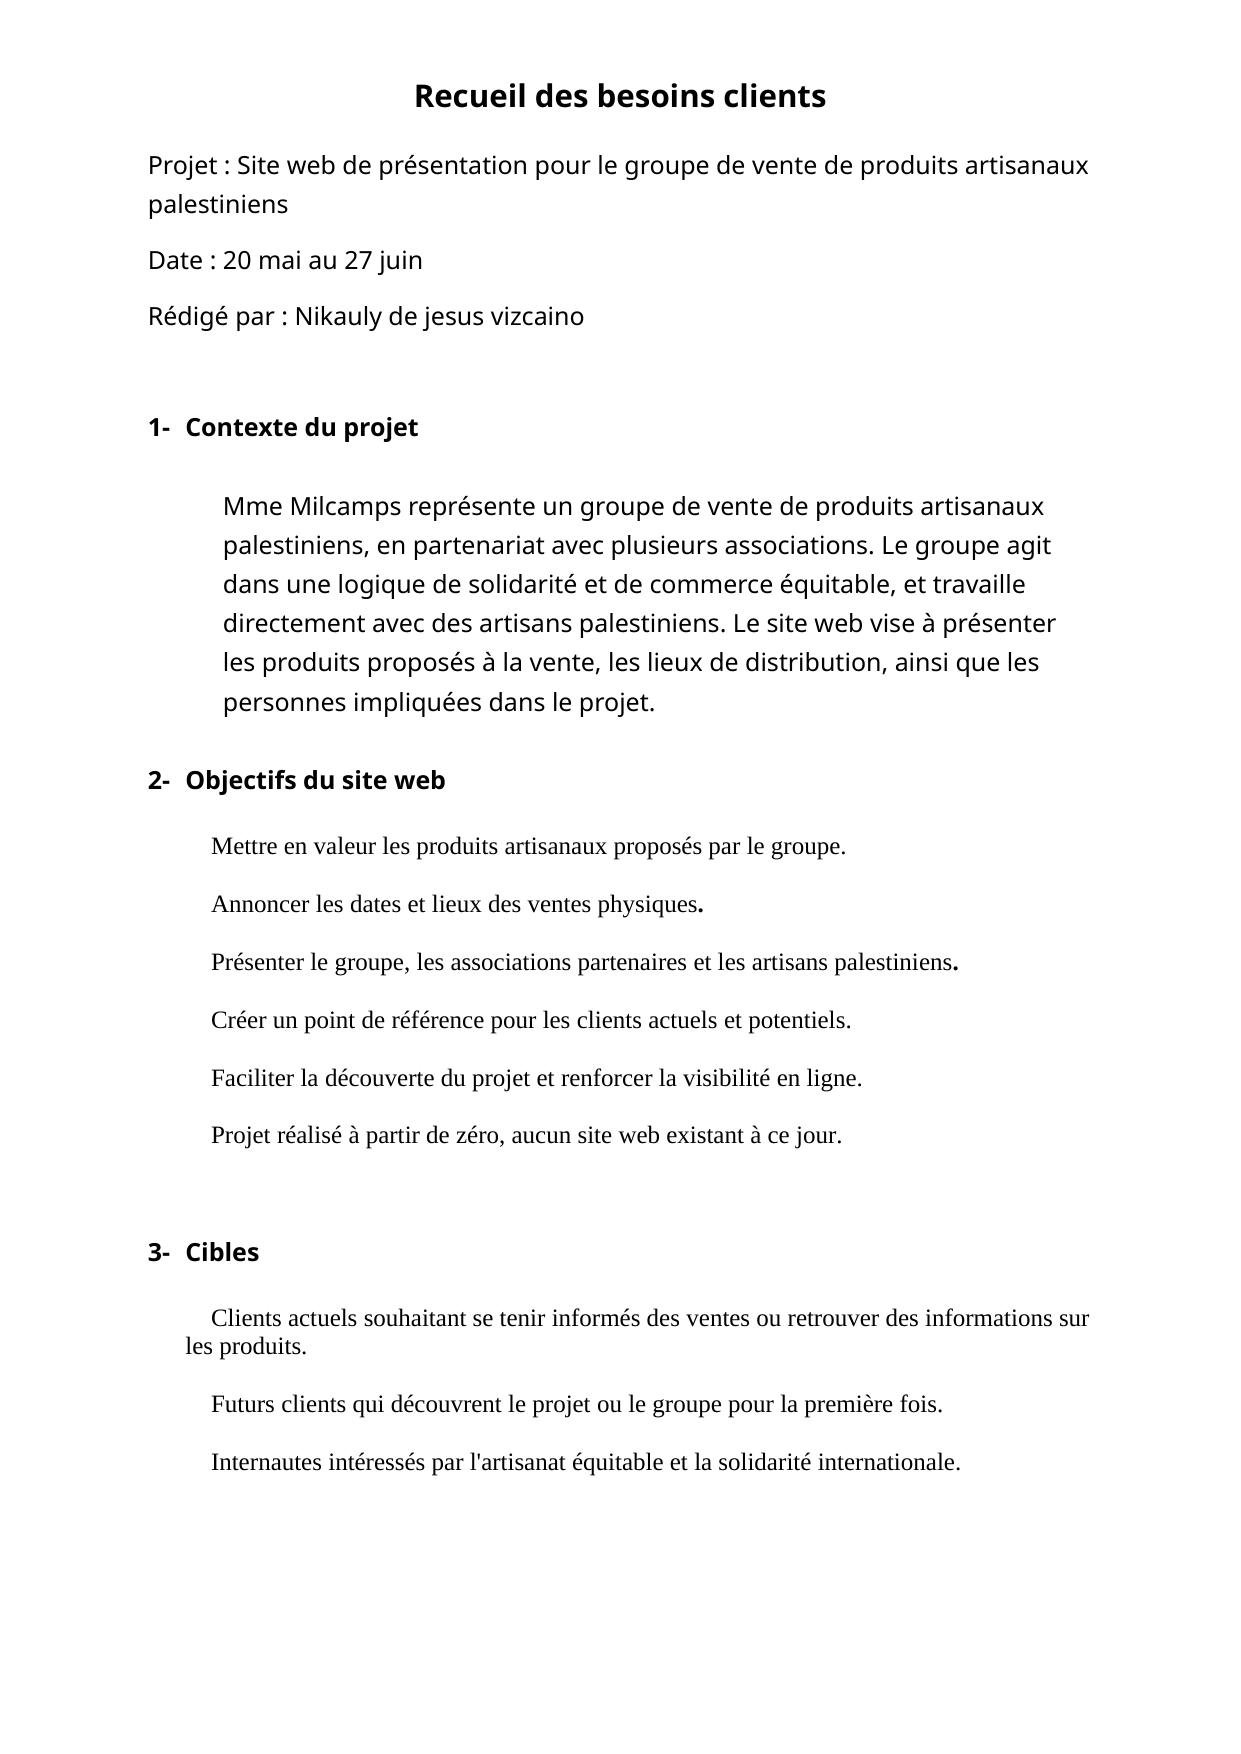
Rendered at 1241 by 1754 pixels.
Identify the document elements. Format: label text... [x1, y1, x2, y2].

text  Annoncer les dates et lieux des ventes physiques. [185, 889, 1093, 918]
text  Faciliter la découverte du projet et renforcer la visibilité en ligne. [185, 1063, 1093, 1091]
text  Projet réalisé à partir de zéro, aucun site web existant à ce jour. [185, 1121, 1093, 1149]
text  Créer un point de référence pour les clients actuels et potentiels. [185, 1005, 1093, 1033]
text  Présenter le groupe, les associations partenaires et les artisans palestiniens. [185, 947, 1093, 976]
text  Clients actuels souhaitant se tenir informés des ventes ou retrouver des informations sur les produits. [185, 1303, 1093, 1360]
text Rédigé par : Nikauly de jesus vizcaino [148, 298, 1093, 332]
text  Internautes intéressés par l'artisanat équitable et la solidarité internationale. [185, 1447, 1093, 1476]
list Mme Milcamps représente un groupe de vente de produits artisanaux palestiniens, en partenariat avec plusieurs associations. Le groupe agit dans une logique de solidarité et de commerce équitable, et travaille directement avec des artisans palestiniens. Le site web vise à présenter les produits proposés à la vente, les lieux de distribution, ainsi que les personnes impliquées dans le projet. [223, 488, 1093, 718]
text Projet : Site web de présentation pour le groupe de vente de produits artisanaux palestiniens [148, 148, 1093, 221]
list Cibles [148, 1234, 1093, 1268]
list Contexte du projet [148, 410, 1093, 444]
text  Futurs clients qui découvrent le projet ou le groupe pour la première fois. [185, 1389, 1093, 1418]
list Objectifs du site web [148, 763, 1093, 797]
text Date : 20 mai au 27 juin [148, 243, 1093, 277]
text  Mettre en valeur les produits artisanaux proposés par le groupe. [185, 831, 1093, 860]
